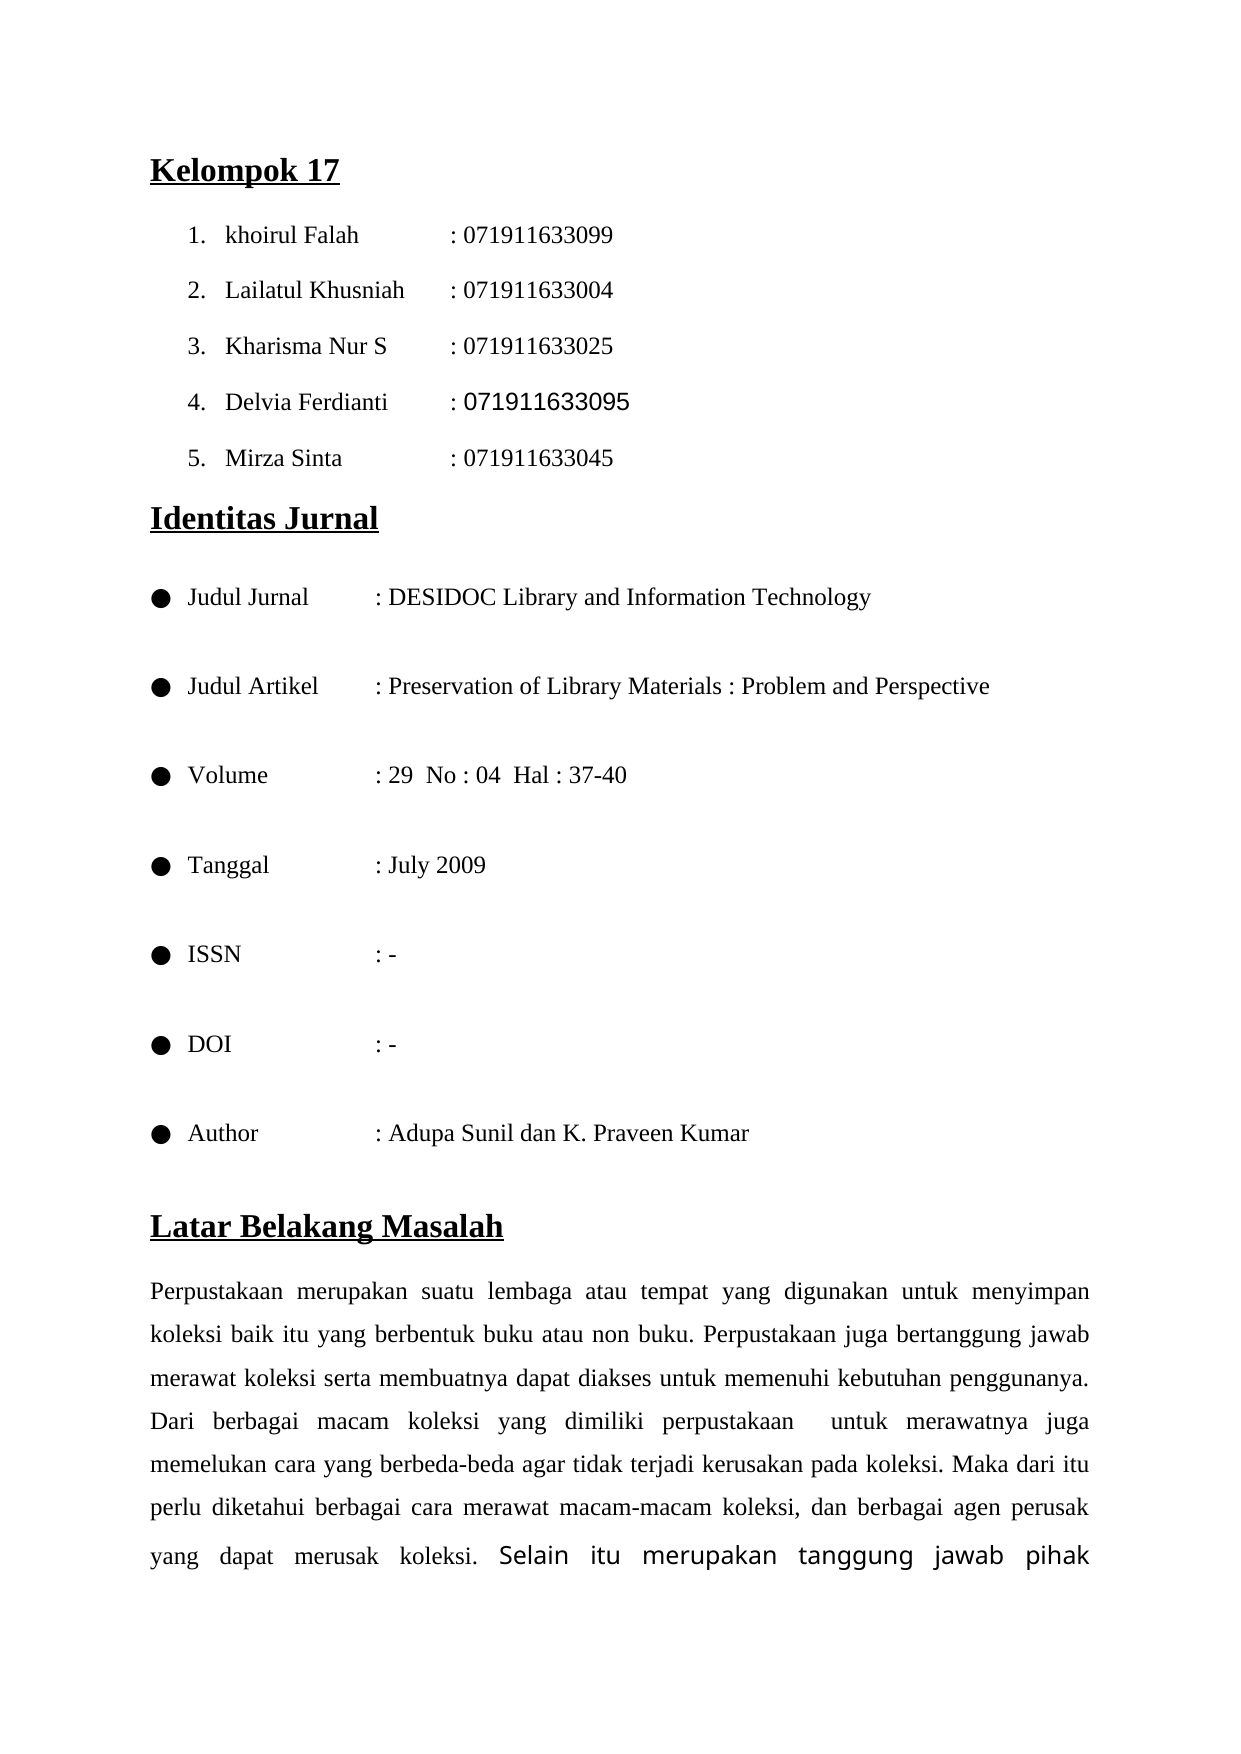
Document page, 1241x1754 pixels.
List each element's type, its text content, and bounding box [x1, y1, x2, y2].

list Delvia Ferdianti : 071911633095 [187, 387, 1090, 416]
text Identitas Jurnal [150, 498, 1090, 537]
list Kharisma Nur S : 071911633025 [187, 331, 1090, 360]
list Author : Adupa Sunil dan K. Praveen Kumar [150, 1104, 1090, 1156]
list Volume : 29 No : 04 Hal : 37-40 [150, 747, 1090, 798]
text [150, 1276, 1090, 1572]
list Judul Artikel : Preservation of Library Materials : Problem and Perspective [150, 658, 1090, 709]
list Tanggal : July 2009 [150, 836, 1090, 888]
text Kelompok 17 [150, 150, 1090, 188]
list ISSN : - [150, 926, 1090, 977]
list DOI : - [150, 1015, 1090, 1066]
list Mirza Sinta : 071911633045 [187, 443, 1090, 471]
text Latar Belakang Masalah [150, 1206, 1090, 1245]
list Lailatul Khusniah : 071911633004 [187, 276, 1090, 304]
list khoirul Falah : 071911633099 [187, 220, 1090, 249]
list Judul Jurnal : DESIDOC Library and Information Technology [150, 568, 1090, 619]
